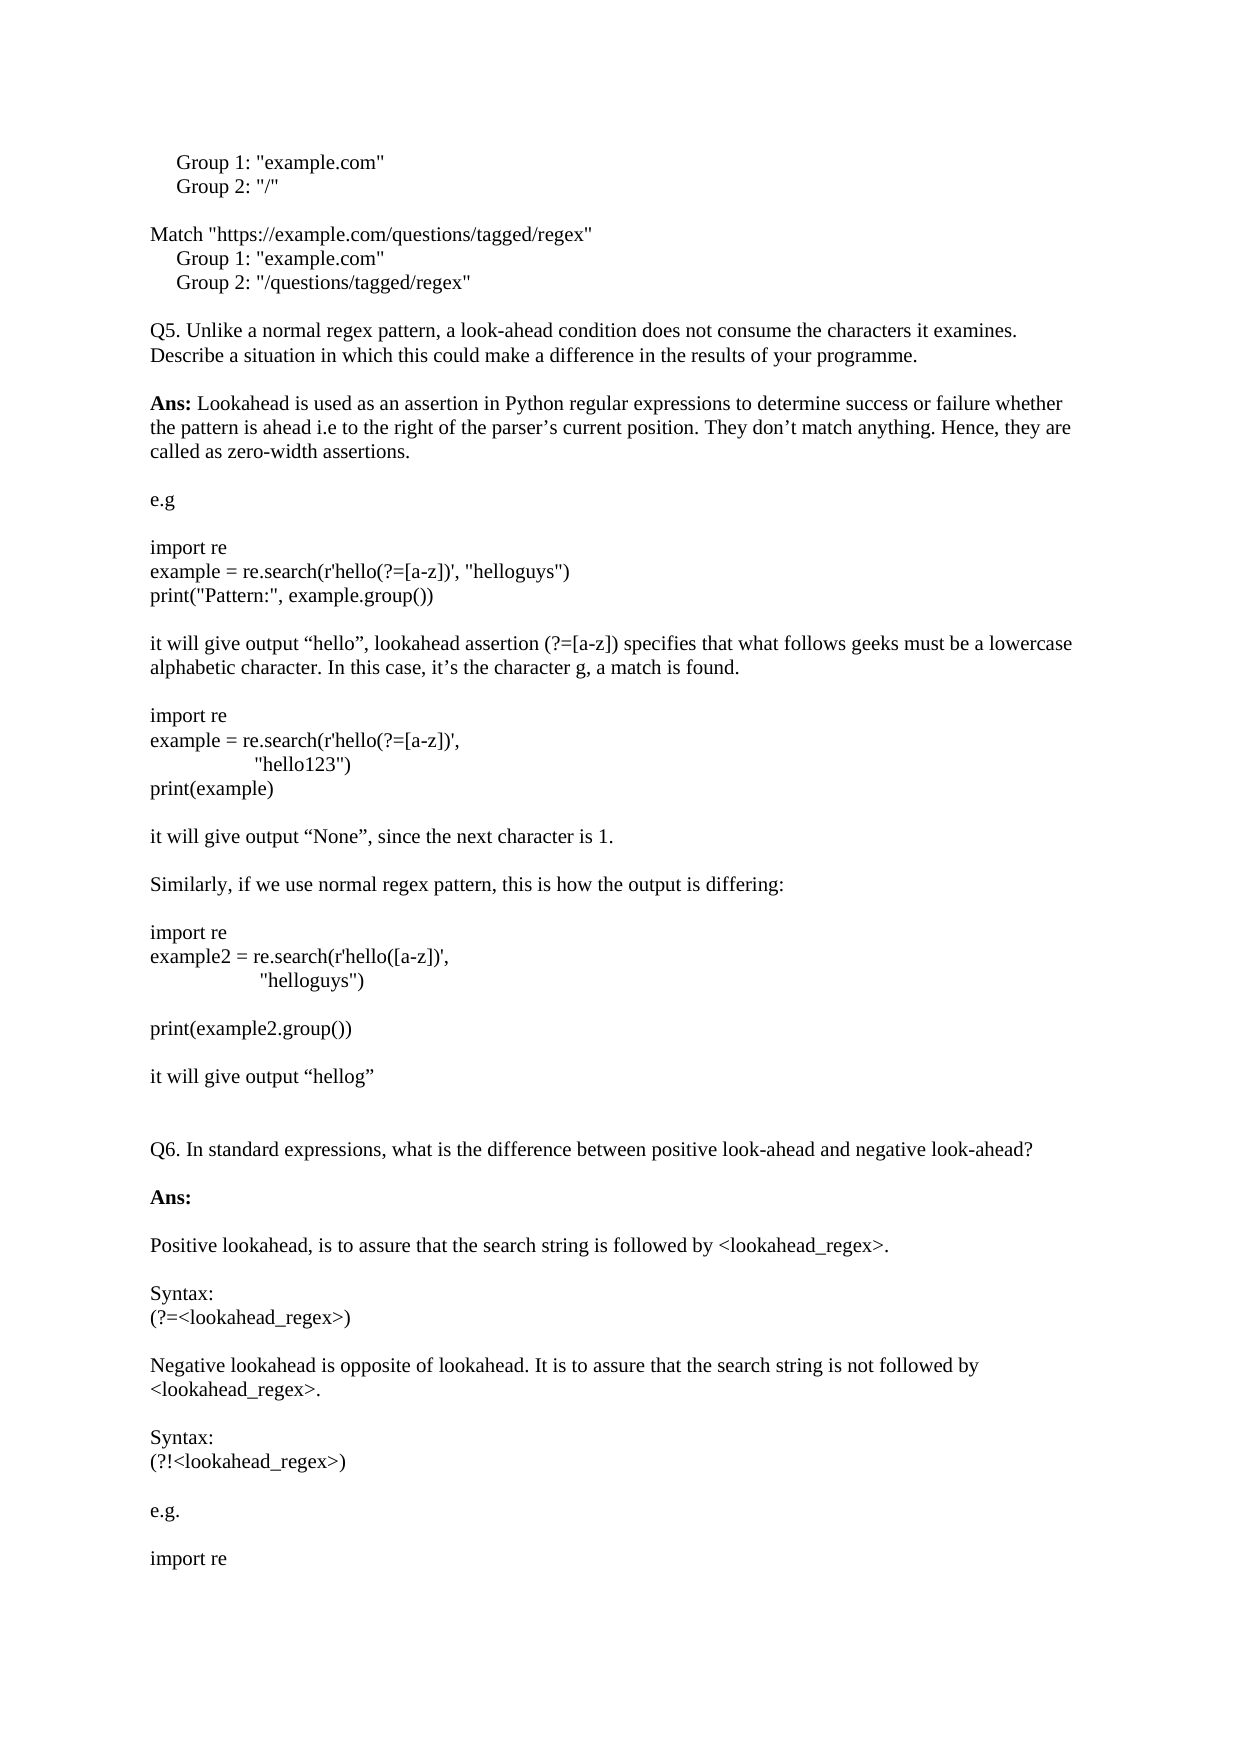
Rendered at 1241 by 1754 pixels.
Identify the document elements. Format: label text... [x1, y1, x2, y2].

text e.g [150, 487, 1090, 511]
text Ans: Lookahead is used as an assertion in Python regular expressions to determine success or failure whether the pattern is ahead i.e to the right of the parser’s current position. They don’t match anything. Hence, they are called as zero-width assertions. [150, 391, 1090, 463]
text Syntax: [150, 1281, 1090, 1305]
text print("Pattern:", example.group()) [150, 583, 1090, 607]
text Group 2: "/questions/tagged/regex" [150, 270, 1090, 294]
text print(example2.group()) [150, 1016, 1090, 1040]
text import re [150, 703, 1090, 727]
text "helloguys") [150, 968, 1090, 992]
text import re [150, 535, 1090, 559]
text it will give output “None”, since the next character is 1. [150, 824, 1090, 848]
text Q6. In standard expressions, what is the difference between positive look-ahead and negative look-ahead? [150, 1137, 1090, 1161]
text Negative lookahead is opposite of lookahead. It is to assure that the search string is not followed by <lookahead_regex>. [150, 1353, 1090, 1401]
text Group 1: "example.com" [150, 150, 1090, 174]
text Ans: [150, 1185, 1090, 1209]
text Group 2: "/" [150, 174, 1090, 198]
text it will give output “hellog” [150, 1064, 1090, 1088]
text import re [150, 1546, 1090, 1570]
text import re [150, 920, 1090, 944]
text example = re.search(r'hello(?=[a-z])', [150, 727, 1090, 752]
text e.g. [150, 1497, 1090, 1522]
text print(example) [150, 776, 1090, 800]
text (?!<lookahead_regex>) [150, 1449, 1090, 1473]
text Q5. Unlike a normal regex pattern, a look-ahead condition does not consume the characters it examines. Describe a situation in which this could make a difference in the results of your programme. [150, 318, 1090, 367]
text Match "https://example.com/questions/tagged/regex" [150, 222, 1090, 246]
text Group 1: "example.com" [150, 246, 1090, 270]
text example2 = re.search(r'hello([a-z])', [150, 944, 1090, 968]
text it will give output “hello”, lookahead assertion (?=[a-z]) specifies that what follows geeks must be a lowercase alphabetic character. In this case, it’s the character g, a match is found. [150, 631, 1090, 679]
text Syntax: [150, 1425, 1090, 1449]
text Similarly, if we use normal regex pattern, this is how the output is differing: [150, 872, 1090, 896]
text "hello123") [150, 752, 1090, 776]
text (?=<lookahead_regex>) [150, 1305, 1090, 1329]
text example = re.search(r'hello(?=[a-z])', "helloguys") [150, 559, 1090, 583]
text Positive lookahead, is to assure that the search string is followed by <lookahead_regex>. [150, 1233, 1090, 1257]
